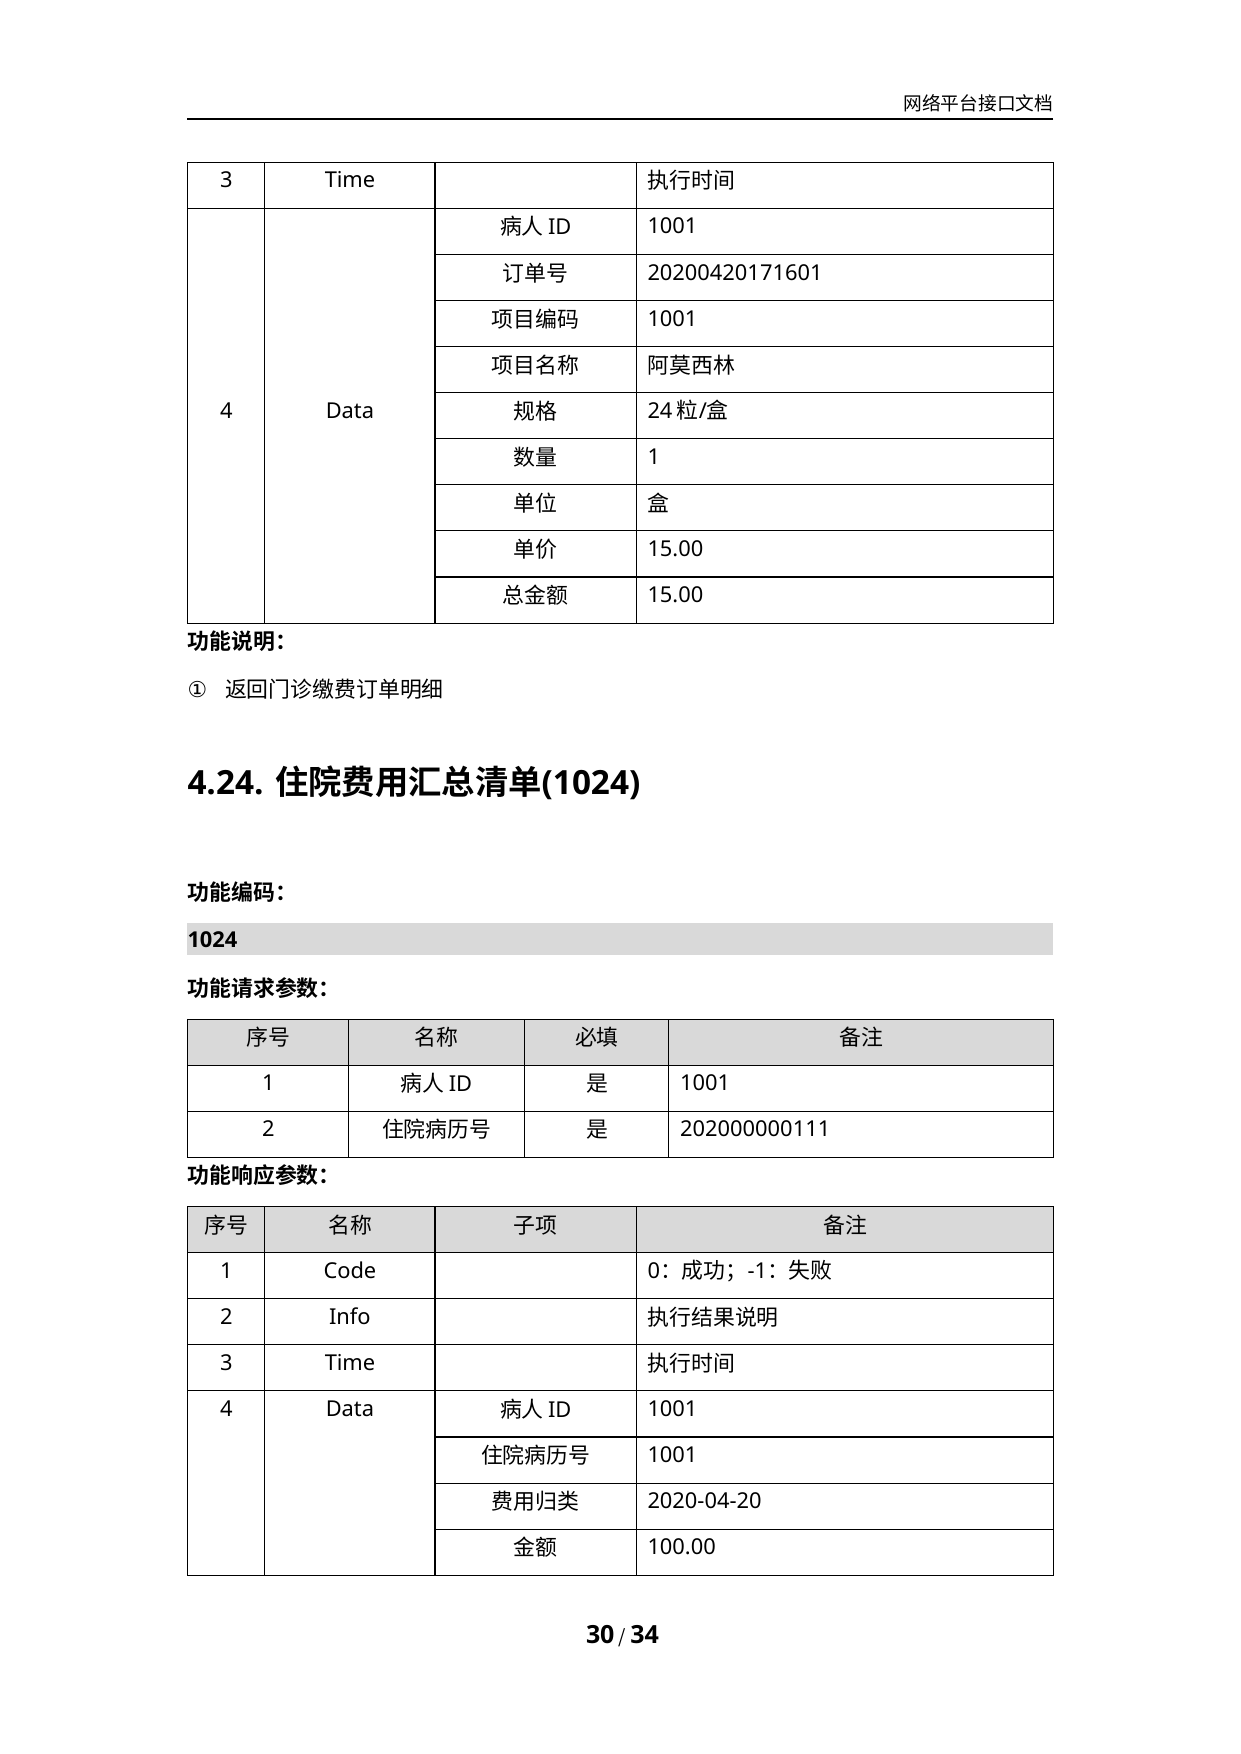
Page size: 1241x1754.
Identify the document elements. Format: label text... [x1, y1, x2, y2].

table_cell 执行时间 [637, 163, 1053, 208]
table_cell 单位 [436, 485, 636, 530]
text 功能编码： [187, 874, 1053, 907]
table_cell 是 [525, 1112, 668, 1157]
table_header 备注 [669, 1020, 1053, 1065]
table_cell [436, 163, 636, 208]
table_header 必填 [525, 1020, 668, 1065]
table_cell 执行结果说明 [637, 1299, 1053, 1344]
table_cell 单价 [436, 531, 636, 576]
table_cell 100.00 [637, 1530, 1053, 1574]
table_cell 费用归类 [436, 1484, 636, 1528]
table_cell 0：成功；-1：失败 [637, 1253, 1053, 1298]
table_cell 1001 [637, 209, 1053, 254]
table_cell 20200420171601 [637, 255, 1053, 300]
table_cell Info [265, 1299, 434, 1344]
table_cell 阿莫西林 [637, 347, 1053, 392]
table_cell 2 [188, 1299, 264, 1344]
table_cell 1 [188, 1066, 348, 1111]
table_cell 是 [525, 1066, 668, 1111]
table_cell 3 [188, 163, 264, 208]
table_header 备注 [637, 1207, 1053, 1252]
table_header 子项 [436, 1207, 636, 1252]
text 功能请求参数： [187, 970, 1053, 1003]
table_cell 住院病历号 [436, 1438, 636, 1482]
subtitle 住院费用汇总清单(1024) [187, 747, 1053, 812]
table_cell 1001 [637, 1391, 1053, 1436]
table_cell 1 [637, 439, 1053, 484]
table_cell 4 [188, 209, 264, 622]
list 返回门诊缴费订单明细 [187, 672, 1053, 704]
table_cell Data [265, 1391, 434, 1574]
table_cell 4 [188, 1391, 264, 1574]
table_cell 1001 [637, 301, 1053, 346]
table_cell 15.00 [637, 578, 1053, 622]
table_cell 数量 [436, 439, 636, 484]
table_header 序号 [188, 1020, 348, 1065]
table_cell Code [265, 1253, 434, 1298]
table_cell 执行时间 [637, 1345, 1053, 1390]
table_cell 1001 [669, 1066, 1053, 1111]
table_cell [436, 1345, 636, 1390]
table_cell 项目名称 [436, 347, 636, 392]
table_cell [436, 1299, 636, 1344]
table_cell 盒 [637, 485, 1053, 530]
table_header 名称 [265, 1207, 434, 1252]
table_cell 24粒/盒 [637, 393, 1053, 438]
table_cell 2 [188, 1112, 348, 1157]
table_cell 金额 [436, 1530, 636, 1574]
table_cell Data [265, 209, 434, 622]
table_cell 15.00 [637, 531, 1053, 576]
table_header 名称 [349, 1020, 524, 1065]
table_cell 规格 [436, 393, 636, 438]
table_cell 病人ID [436, 209, 636, 254]
table_cell 202000000111 [669, 1112, 1053, 1157]
table_cell 病人ID [436, 1391, 636, 1436]
table_header 序号 [188, 1207, 264, 1252]
table_cell 1001 [637, 1438, 1053, 1482]
table_cell 总金额 [436, 578, 636, 622]
table_cell 1 [188, 1253, 264, 1298]
table_cell 2020-04-20 [637, 1484, 1053, 1528]
table_cell Time [265, 163, 434, 208]
table_cell 3 [188, 1345, 264, 1390]
text 功能响应参数： [187, 1158, 1053, 1190]
text 功能说明： [187, 624, 1053, 656]
table_cell 项目编码 [436, 301, 636, 346]
table_cell 病人ID [349, 1066, 524, 1111]
table_cell [436, 1253, 636, 1298]
text 1024 [187, 923, 1053, 955]
table_cell 订单号 [436, 255, 636, 300]
table_cell Time [265, 1345, 434, 1390]
table_cell 住院病历号 [349, 1112, 524, 1157]
